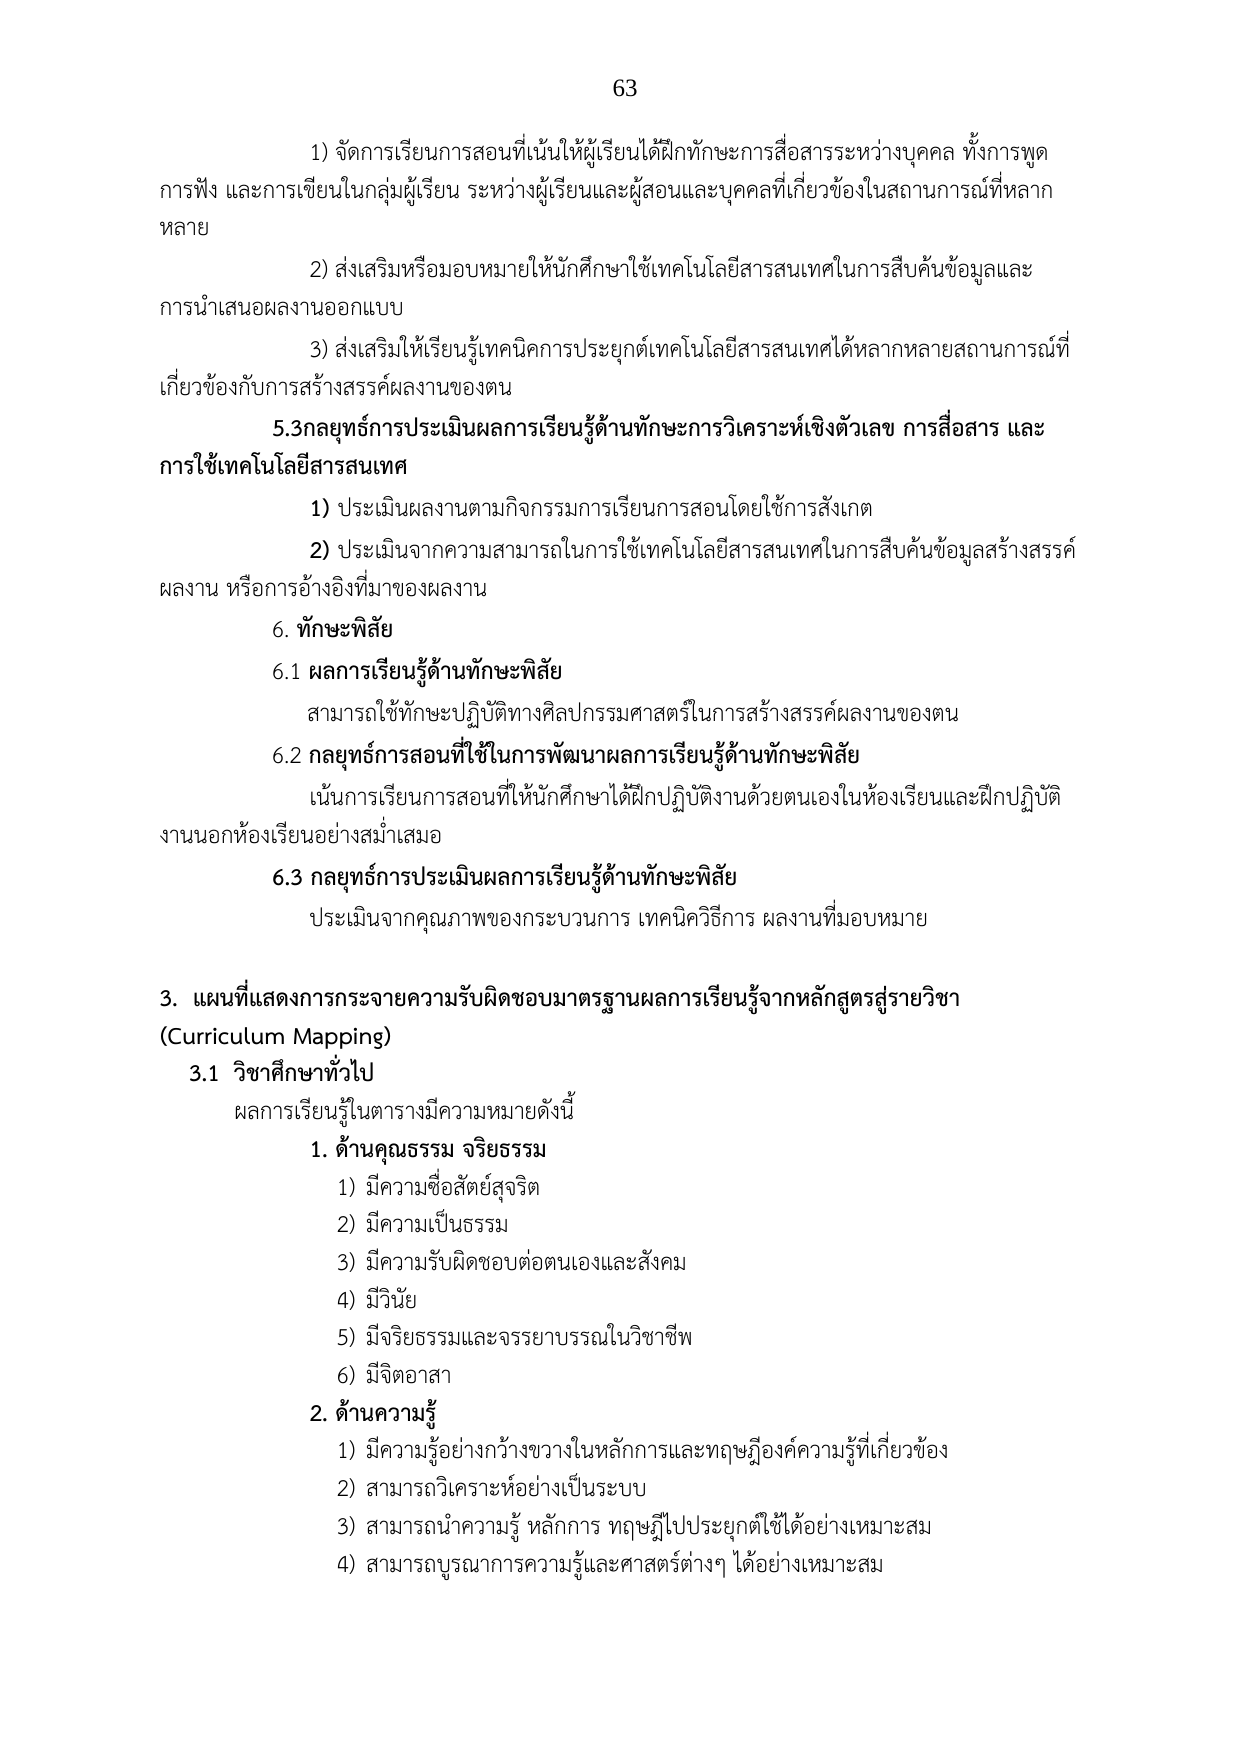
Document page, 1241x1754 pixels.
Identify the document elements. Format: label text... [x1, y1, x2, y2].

text 6.2 กลยุทธ์การสอนที่ใช้ในการพัฒนาผลการเรียนรู้ด้านทักษะพิสัย [159, 734, 1090, 772]
text ผลการเรียนรู้ในตารางมีความหมายดังนี้ [159, 1090, 1090, 1128]
text 3) มีความรับผิดชอบต่อตนเองและสังคม [159, 1241, 1090, 1279]
text 1) จัดการเรียนการสอนที่เน้นให้ผู้เรียนได้ฝึกทักษะการสื่อสารระหว่างบุคคล ทั้งการพูด การฟัง และการเขียนในกลุ่มผู้เรียน ระหว่างผู้เรียนและผู้สอนและบุคคลที่เกี่ยวข้องในสถานการณ์ที่หลากหลาย [159, 131, 1090, 244]
text 1) ประเมินผลงานตามกิจกรรมการเรียนการสอนโดยใช้การสังเกต [159, 487, 1090, 525]
text 3.1 วิชาศึกษาทั่วไป [159, 1052, 1090, 1090]
text 3) สามารถนำความรู้ หลักการ ทฤษฎีไปประยุกต์ใช้ได้อย่างเหมาะสม [159, 1505, 1090, 1543]
text สามารถใช้ทักษะปฏิบัติทางศิลปกรรมศาสตร์ในการสร้างสรรค์ผลงานของตน [159, 692, 1111, 730]
text 6. ทักษะพิสัย [159, 608, 1090, 646]
text เน้นการเรียนการสอนที่ให้นักศึกษาได้ฝึกปฏิบัติงานด้วยตนเองในห้องเรียนและฝึกปฏิบัติงานนอกห้องเรียนอย่างสม่ำเสมอ [159, 776, 1090, 851]
text 5) มีจริยธรรมและจรรยาบรรณในวิชาชีพ [159, 1316, 1090, 1354]
text 6) มีจิตอาสา [159, 1354, 1090, 1392]
text 2) มีความเป็นธรรม [159, 1203, 1090, 1241]
text 2) ประเมินจากความสามารถในการใช้เทคโนโลยีสารสนเทศในการสืบค้นข้อมูลสร้างสรรค์ผลงาน หรือการอ้างอิงที่มาของผลงาน [159, 529, 1090, 604]
text 1) มีความรู้อย่างกว้างขวางในหลักการและทฤษฎีองค์ความรู้ที่เกี่ยวข้อง [159, 1429, 1090, 1467]
text 2. ด้านความรู้ [234, 1392, 1090, 1429]
text 5.3 กลยุทธ์การประเมินผลการเรียนรู้ด้านทักษะการวิเคราะห์เชิงตัวเลข การสื่อสาร และ การใช้เทคโนโลยีสารสนเทศ [159, 407, 1090, 483]
text 4) มีวินัย [159, 1279, 1090, 1316]
text 1. ด้านคุณธรรม จริยธรรม [159, 1128, 1090, 1166]
text 2) ส่งเสริมหรือมอบหมายให้นักศึกษาใช้เทคโนโลยีสารสนเทศในการสืบค้นข้อมูลและการนำเสนอผลงานออกแบบ [159, 248, 1090, 324]
text 6.1 ผลการเรียนรู้ด้านทักษะพิสัย [159, 650, 1090, 688]
text 1) มีความซื่อสัตย์สุจริต [159, 1166, 1090, 1203]
text 3. แผนที่แสดงการกระจายความรับผิดชอบมาตรฐานผลการเรียนรู้จากหลักสูตรสู่รายวิชา (Curriculum Mapping) [159, 977, 1090, 1052]
text 6.3 กลยุทธ์การประเมินผลการเรียนรู้ด้านทักษะพิสัย [159, 856, 1090, 893]
text 4) สามารถบูรณาการความรู้และศาสตร์ต่างๆ ได้อย่างเหมาะสม [159, 1543, 1090, 1580]
text 3) ส่งเสริมให้เรียนรู้เทคนิคการประยุกต์เทคโนโลยีสารสนเทศได้หลากหลายสถานการณ์ที่เกี่ยวข้องกับการสร้างสรรค์ผลงานของตน [159, 328, 1090, 403]
text ประเมินจากคุณภาพของกระบวนการ เทคนิควิธีการ ผลงานที่มอบหมาย [159, 897, 1090, 935]
text 2) สามารถวิเคราะห์อย่างเป็นระบบ [159, 1467, 1090, 1505]
